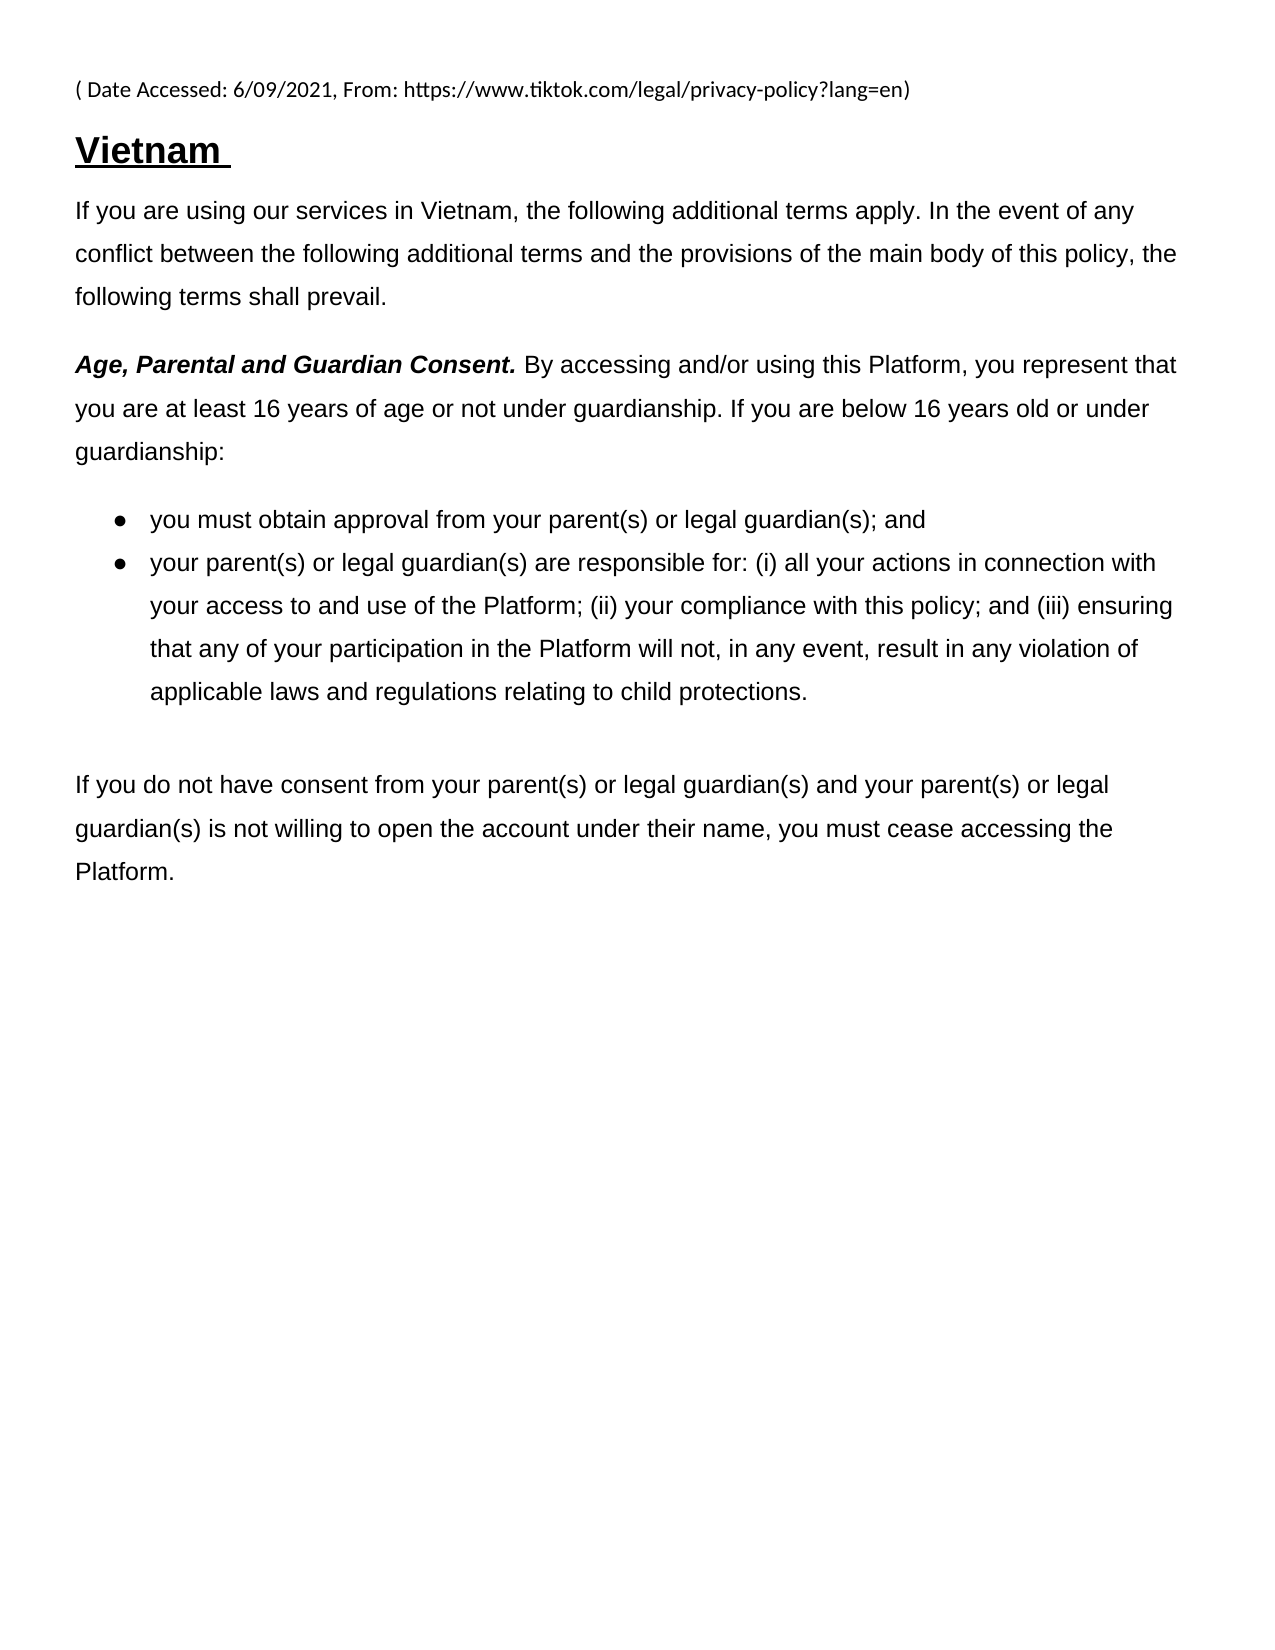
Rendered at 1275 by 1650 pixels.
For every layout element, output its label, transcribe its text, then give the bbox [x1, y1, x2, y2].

text If you are using our services in Vietnam, the following additional terms apply. In the event of any conflict between the following additional terms and the provisions of the main body of this policy, the following terms shall prevail. [75, 196, 1200, 311]
text Age, Parental and Guardian Consent. By accessing and/or using this Platform, you represent that you are at least 16 years of age or not under guardianship. If you are below 16 years old or under guardianship: [75, 351, 1200, 466]
list you must obtain approval from your parent(s) or legal guardian(s); and [112, 505, 1200, 534]
text If you do not have consent from your parent(s) or legal guardian(s) and your parent(s) or legal guardian(s) is not willing to open the account under their name, you must cease accessing the Platform. [75, 771, 1200, 886]
subtitle Vietnam [75, 128, 1200, 171]
list your parent(s) or legal guardian(s) are responsible for: (i) all your actions in connection with your access to and use of the Platform; (ii) your compliance with this policy; and (iii) ensuring that any of your participation in the Platform will not, in any event, result in any violation of applicable laws and regulations relating to child protections. [112, 548, 1200, 706]
